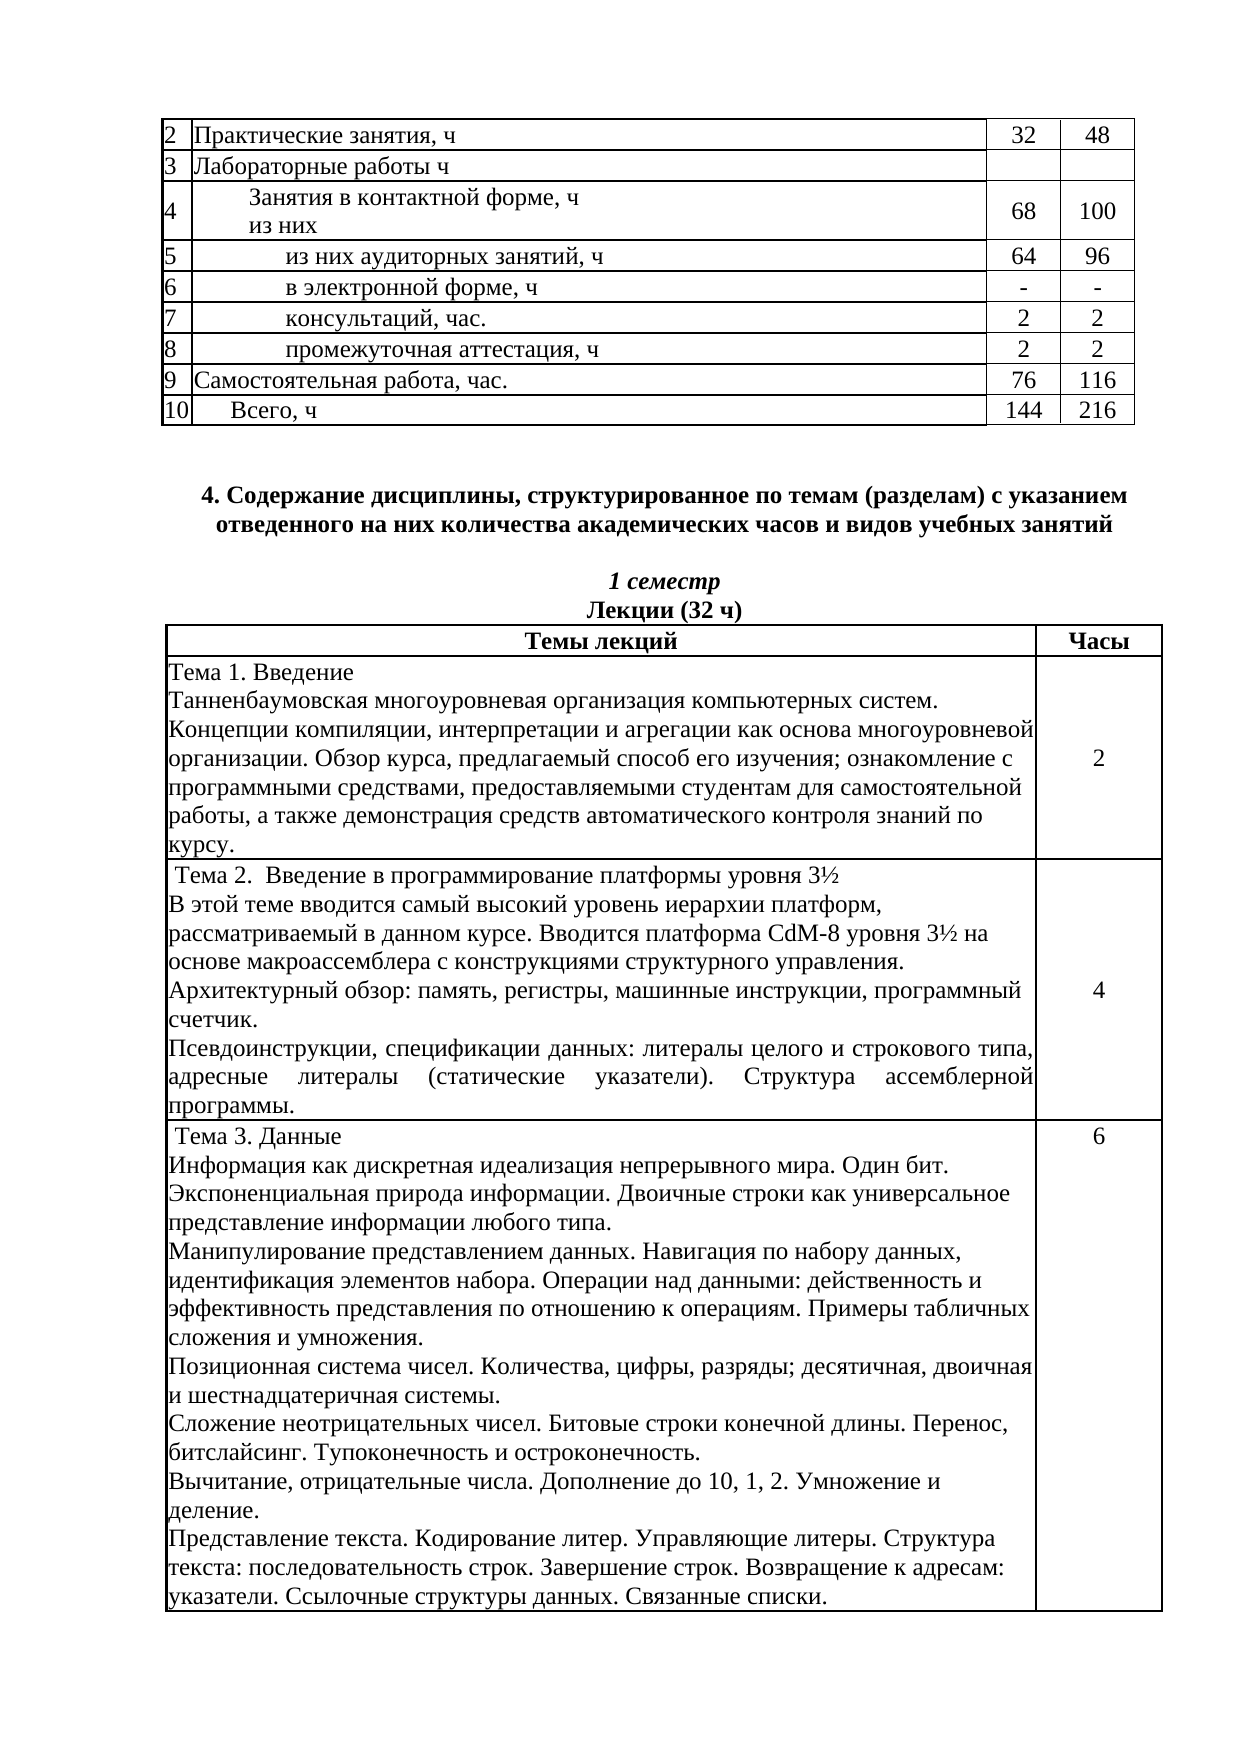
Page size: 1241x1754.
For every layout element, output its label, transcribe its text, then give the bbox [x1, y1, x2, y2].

table_cell 2 [1061, 333, 1134, 363]
table_cell 4 [1037, 860, 1161, 1119]
table_cell Практические занятия, ч [193, 120, 986, 149]
table_cell 96 [1061, 240, 1134, 270]
table_cell Самостоятельная работа, час. [193, 365, 986, 393]
table_header Часы [1037, 626, 1161, 655]
table_cell Лабораторные работы ч [193, 151, 986, 180]
table_cell 216 [1060, 395, 1134, 424]
table_cell - [1061, 271, 1134, 301]
table_header Темы лекций [168, 626, 1035, 655]
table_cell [168, 1121, 1035, 1610]
table_cell Тема 1. Введение Танненбаумовская многоуровневая организация компьютерных систем. Концепции компиляции, интерпретации и агрегации как основа многоуровневой организации. Обзор курса, предлагаемый способ его изучения; ознакомление с программными средствами, предоставляемыми студентам для самостоятельной работы, а также демонстрация средств автоматического контроля знаний по курсу. [168, 657, 1035, 858]
table_cell 4 [164, 182, 191, 239]
table_cell 2 [987, 333, 1060, 363]
table_cell 144 [987, 395, 1060, 424]
table_cell - [987, 271, 1060, 301]
table_cell промежуточная аттестация, ч [193, 334, 986, 363]
table_cell 6 [164, 272, 191, 301]
table_cell 2 [164, 120, 191, 149]
text 1 семестр [177, 566, 1152, 595]
table_cell 8 [164, 334, 191, 363]
table_cell 68 [987, 181, 1060, 239]
table_cell Тема 2. Введение в программирование платформы уровня 3½ В этой теме вводится самый высокий уровень иерархии платформ, рассматриваемый в данном курсе. Вводится платформа CdM-8 уровня 3½ на основе макроассемблера с конструкциями структурного управления. Архитектурный обзор: память, регистры, машинные инструкции, программный счетчик. Псевдоинструкции, спецификации данных: литералы целого и строкового типа, адресные литералы (статические указатели). Структура ассемблерной программы. [168, 860, 1035, 1119]
table_cell 3 [164, 151, 191, 180]
table_cell 6 [1037, 1121, 1161, 1610]
text Лекции (32 ч) [177, 595, 1152, 624]
table_cell 32 [987, 119, 1060, 149]
table_cell 100 [1061, 181, 1134, 239]
table_cell Всего, ч [193, 396, 986, 424]
table_cell в электронной форме, ч [193, 272, 986, 301]
table_cell 5 [164, 241, 191, 270]
table_cell [1061, 150, 1134, 180]
table_cell консультаций, час. [193, 303, 986, 332]
table_cell из них аудиторных занятий, ч [193, 241, 986, 270]
table_cell Занятия в контактной форме, ч из них [193, 182, 986, 239]
table_cell 2 [987, 302, 1060, 332]
table_cell 64 [987, 240, 1060, 270]
table_cell 9 [164, 365, 191, 393]
table_cell 10 [164, 396, 191, 424]
table_cell 2 [1061, 302, 1134, 332]
table_cell 7 [164, 303, 191, 332]
table_cell 2 [1037, 657, 1161, 858]
table_cell 48 [1060, 119, 1134, 149]
table_cell 116 [1061, 364, 1134, 393]
table_cell [987, 150, 1060, 180]
table_cell 76 [987, 364, 1060, 393]
subtitle 4. Содержание дисциплины, структурированное по темам (разделам) с указанием отведенного на них количества академических часов и видов учебных занятий [177, 480, 1152, 538]
